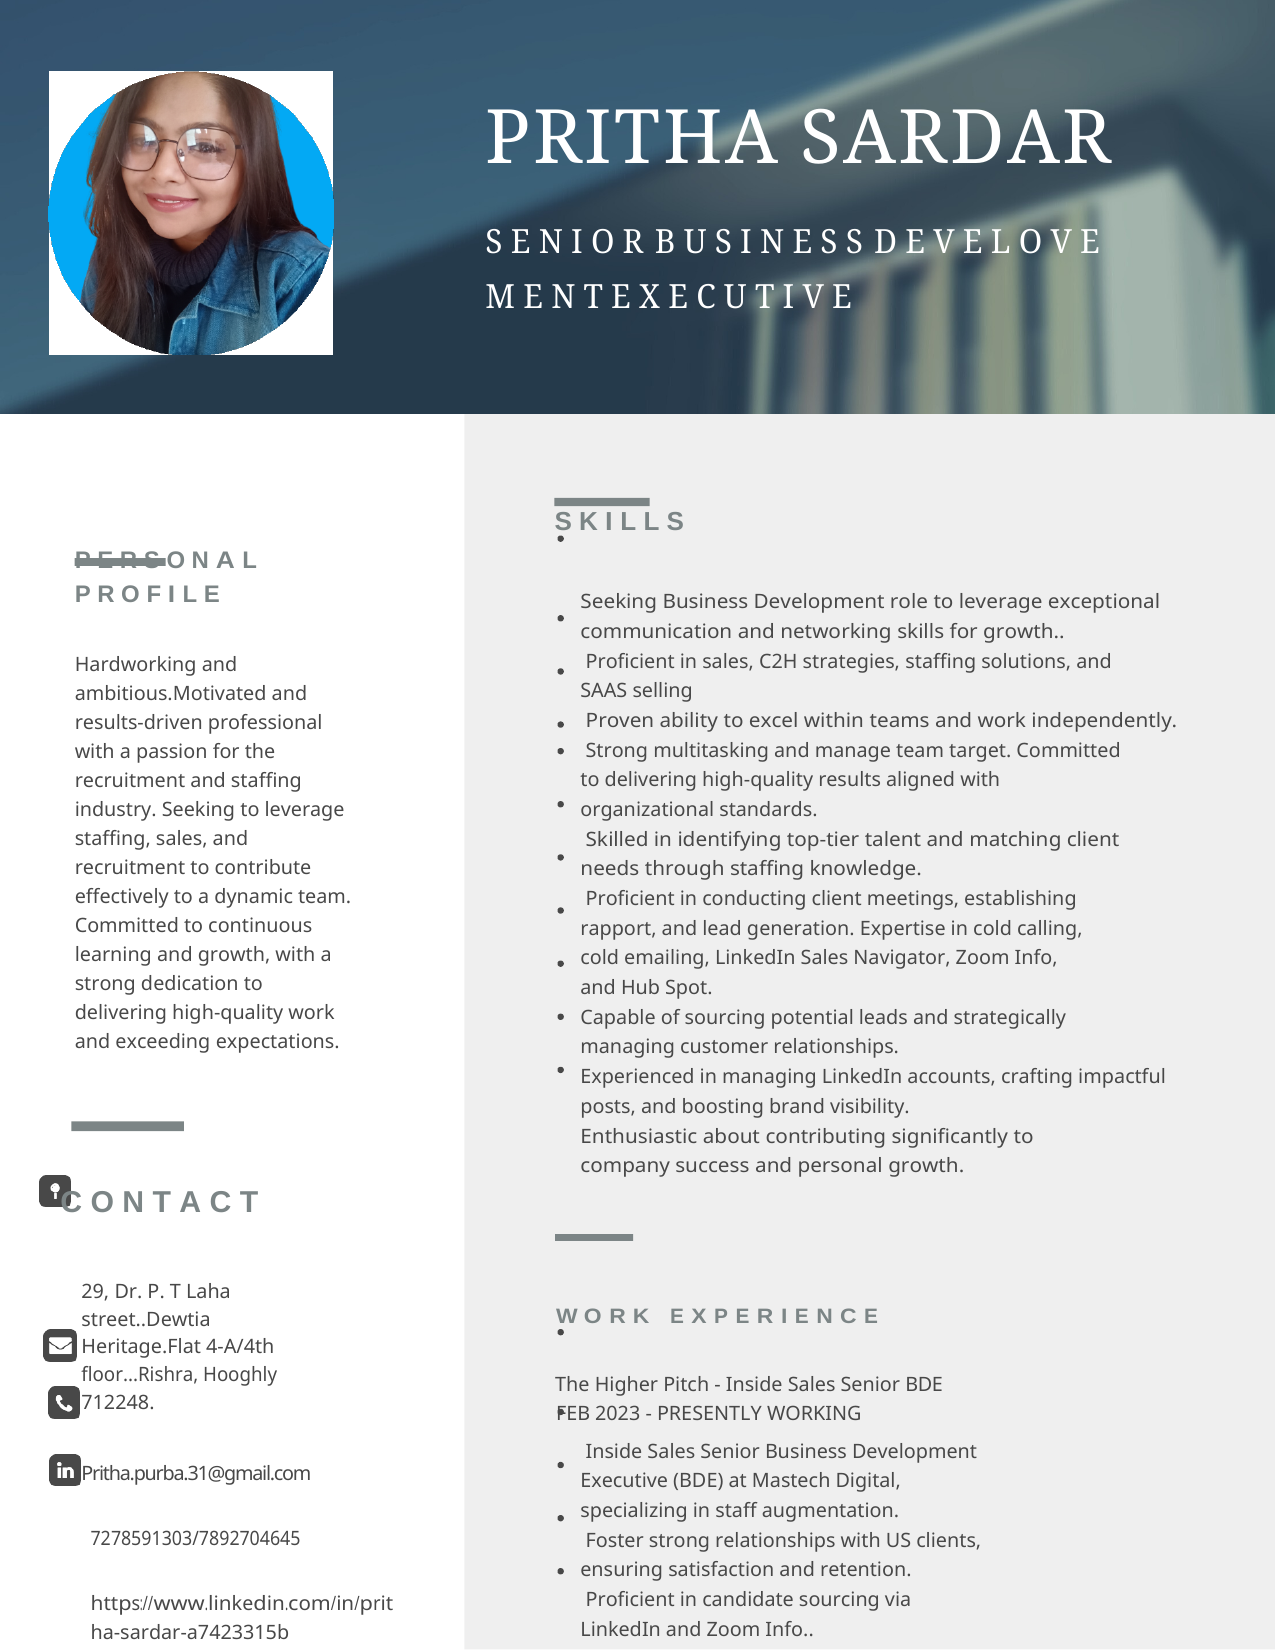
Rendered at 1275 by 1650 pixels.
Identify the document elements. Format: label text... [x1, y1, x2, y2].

picture [49, 1454, 81, 1486]
text W O R K E X P E R I E N C E [556, 1303, 1183, 1327]
picture [48, 1386, 80, 1419]
text Proficient in candidate sourcing via LinkedIn and Zoom Info.. [580, 1586, 964, 1642]
title PRITHA SARDAR [485, 83, 1183, 186]
text Enthusiastic about contributing significantly to company success and personal growth. [580, 1122, 1127, 1178]
text Pritha.purba.31@gmail.com 7278591303/7892704645 [81, 1459, 416, 1551]
text Seeking Business Development role to leverage exceptional communication and networking skills for growth.. [580, 587, 1183, 644]
text Strong multitasking and manage team target. Committed to delivering high-quality results aligned with organizational standards. [580, 736, 1127, 822]
picture [39, 1175, 71, 1207]
text The Higher Pitch - Inside Sales Senior BDE FEB 2023 - PRESENTLY WORKING [555, 1370, 964, 1427]
text Foster strong relationships with US clients, ensuring satisfaction and retention. [580, 1526, 1014, 1583]
text Experienced in managing LinkedIn accounts, crafting impactful posts, and boosting brand visibility. [580, 1063, 1183, 1119]
text Proven ability to excel within teams and work independently. [580, 706, 1183, 733]
text Proficient in conducting client meetings, establishing rapport, and lead generation. Expertise in cold calling, cold emailing, LinkedIn Sales Navigator, Zoom Info, and Hub Spot. [580, 884, 1089, 1000]
text S E N I O R B U S I N E S S D E V E L O V E M E N T E X E C U T I V E [485, 218, 1122, 318]
text 29, Dr. P. T Laha street..Dewtia Heritage.Flat 4-A/4th floor...Rishra, Hooghly 712248. [81, 1277, 296, 1415]
text Skilled in identifying top-tier talent and matching client needs through staffing knowledge. [580, 825, 1127, 882]
picture [0, 0, 1275, 414]
picture [43, 1329, 77, 1362]
text https://www.linkedin.com/in/prit ha-sardar-a7423315b [90, 1589, 416, 1646]
text Inside Sales Senior Business Development Executive (BDE) at Mastech Digital, specializing in staff augmentation. [580, 1437, 1011, 1523]
text Proficient in sales, C2H strategies, staffing solutions, and SAAS selling [580, 647, 1127, 703]
text P E R S O N A L P R O F I L E [74, 546, 271, 608]
text S K I L L S [554, 506, 1183, 536]
text Hardworking and ambitious.Motivated and results-driven professional with a passion for the recruitment and staffing industry. Seeking to leverage staffing, sales, and recruitment to contribute effectively to a dynamic team. Committed to continuous learning and growth, with a strong dedication to delivering high-quality work and exceeding expectations. [74, 650, 355, 1055]
text C O N T A C T [60, 1184, 359, 1219]
text Capable of sourcing potential leads and strategically managing customer relationships. [580, 1003, 1103, 1060]
